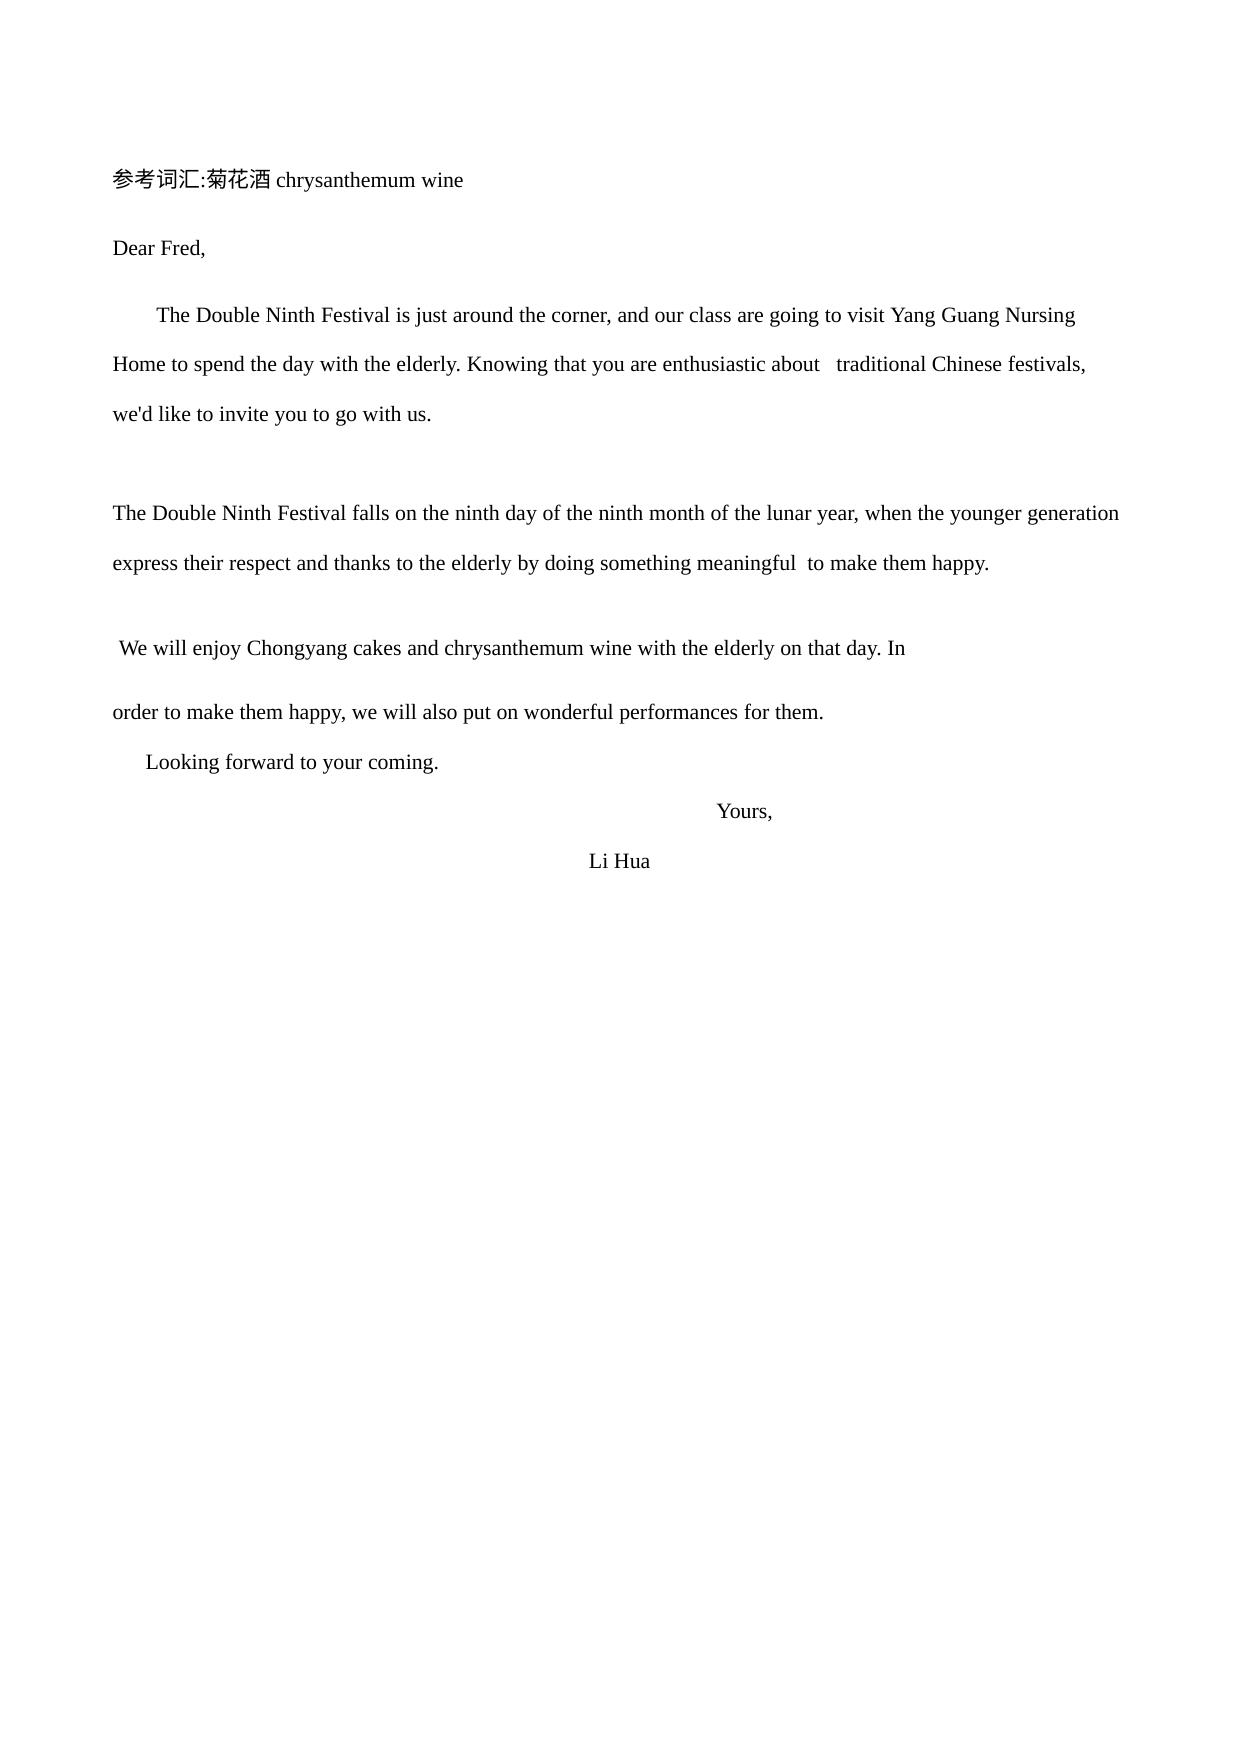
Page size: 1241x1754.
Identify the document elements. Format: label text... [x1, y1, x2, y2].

text 参考词汇:菊花酒chrysanthemum wine [112, 161, 1128, 194]
text Dear Fred, [112, 231, 1128, 264]
text The Double Ninth Festival is just around the corner, and our class are going to visit Yang Guang Nursing Home to spend the day with the elderly. Knowing that you are enthusiastic about traditional Chinese festivals, we'd like to invite you to go with us. The Double Ninth Festival falls on the ninth day of the ninth month of the lunar year, when the younger generation express their respect and thanks to the elderly by doing something meaningful to make them happy. We will enjoy Chongyang cakes and chrysanthemum wine with the elderly on that day. In order to make them happy, we will also put on wonderful performances for them. Looking forward to your coming. Yours, Li Hua [112, 298, 1128, 877]
